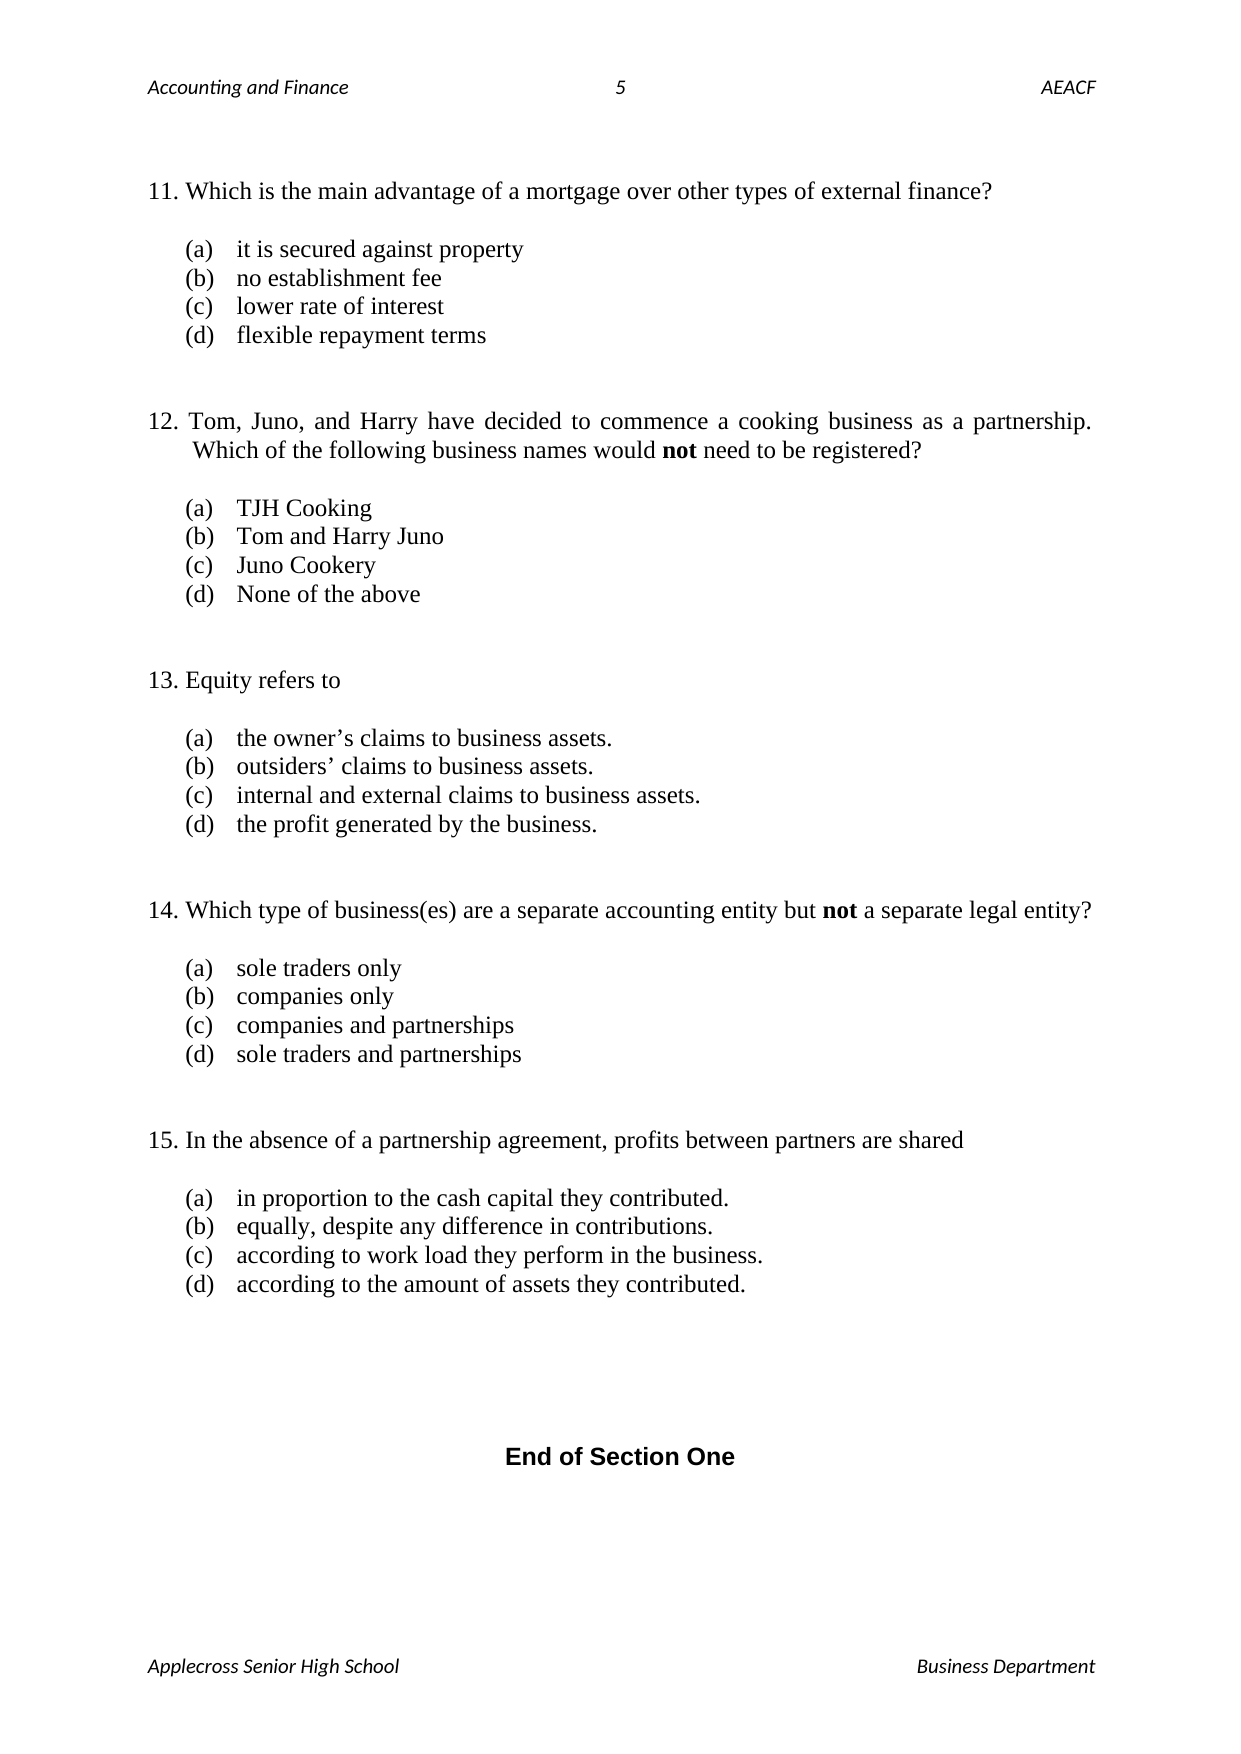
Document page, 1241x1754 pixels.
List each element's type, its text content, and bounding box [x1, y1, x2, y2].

list internal and external claims to business assets. [185, 780, 1092, 809]
list companies only [185, 981, 1092, 1010]
list sole traders only [185, 953, 1092, 981]
list according to work load they perform in the business. [185, 1240, 1092, 1269]
list outsiders’ claims to business assets. [185, 751, 1092, 780]
list the owner’s claims to business assets. [185, 723, 1092, 751]
list no establishment fee [185, 263, 1092, 291]
list flexible repayment terms [185, 320, 1092, 349]
list sole traders and partnerships [185, 1039, 1092, 1068]
text 11. Which is the main advantage of a mortgage over other types of external finance? [148, 176, 1092, 205]
list lower rate of interest [185, 291, 1092, 320]
list the profit generated by the business. [185, 809, 1092, 838]
list in proportion to the cash capital they contributed. [185, 1183, 1092, 1211]
list companies and partnerships [185, 1010, 1092, 1039]
list None of the above [185, 579, 1092, 608]
list according to the amount of assets they contributed. [185, 1269, 1092, 1298]
text 12. Tom, Juno, and Harry have decided to commence a cooking business as a partnership. Which of the following business names would not need to be registered? [148, 406, 1092, 464]
text 15. In the absence of a partnership agreement, profits between partners are shared [148, 1125, 1092, 1154]
list Juno Cookery [185, 550, 1092, 579]
list equally, despite any difference in contributions. [185, 1211, 1092, 1240]
text 13. Equity refers to [148, 665, 1092, 694]
list it is secured against property [185, 234, 1092, 263]
list TJH Cooking [185, 493, 1092, 521]
text 14. Which type of business(es) are a separate accounting entity but not a separate legal entity? [148, 895, 1092, 924]
list Tom and Harry Juno [185, 521, 1092, 550]
text End of Section One [148, 1441, 1092, 1470]
